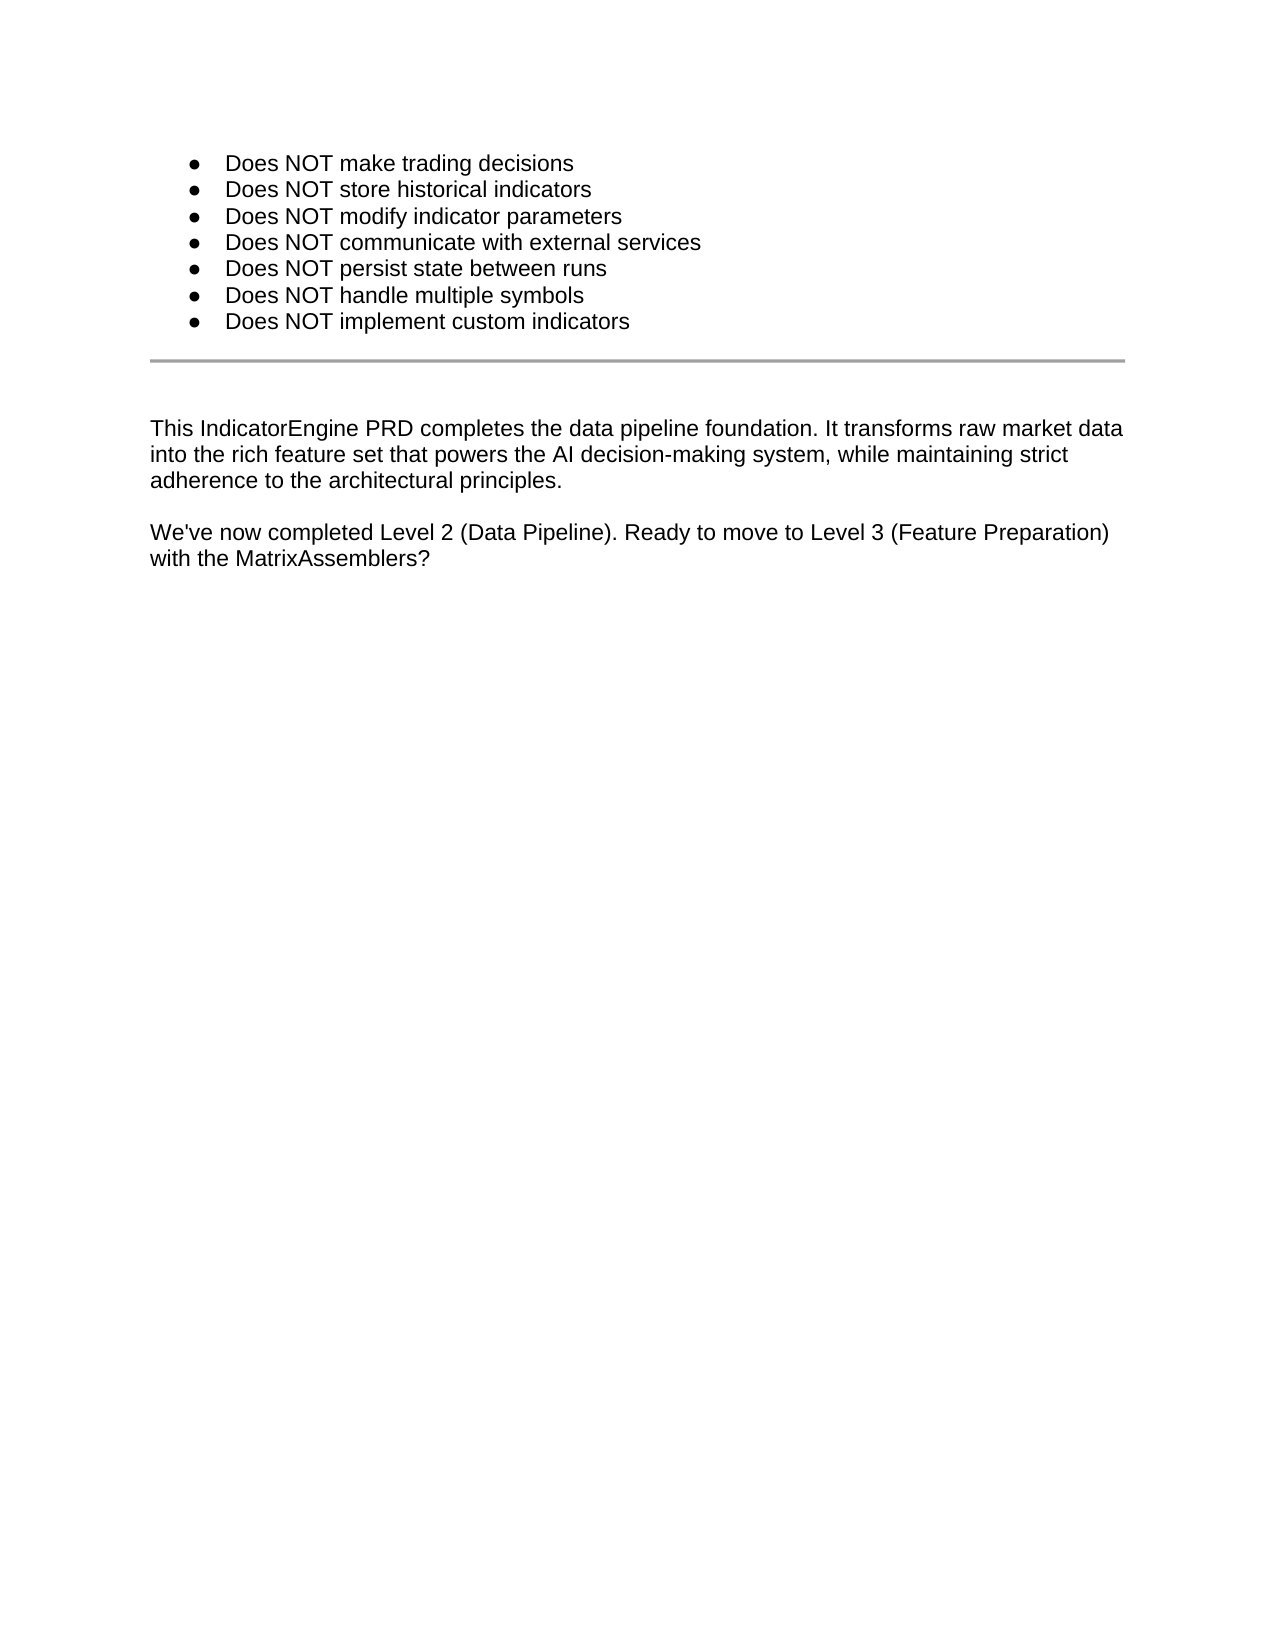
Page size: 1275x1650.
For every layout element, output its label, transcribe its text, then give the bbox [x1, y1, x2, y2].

list Does NOT modify indicator parameters [187, 203, 1125, 229]
list Does NOT make trading decisions [187, 150, 1125, 176]
list Does NOT store historical indicators [187, 176, 1125, 203]
list Does NOT communicate with external services [187, 229, 1125, 255]
list Does NOT persist state between runs [187, 255, 1125, 282]
text This IndicatorEngine PRD completes the data pipeline foundation. It transforms raw market data into the rich feature set that powers the AI decision-making system, while maintaining strict adherence to the architectural principles. [150, 415, 1125, 494]
list Does NOT handle multiple symbols [187, 282, 1125, 308]
text We've now completed Level 2 (Data Pipeline). Ready to move to Level 3 (Feature Preparation) with the MatrixAssemblers? [150, 519, 1125, 571]
list Does NOT implement custom indicators [187, 308, 1125, 334]
